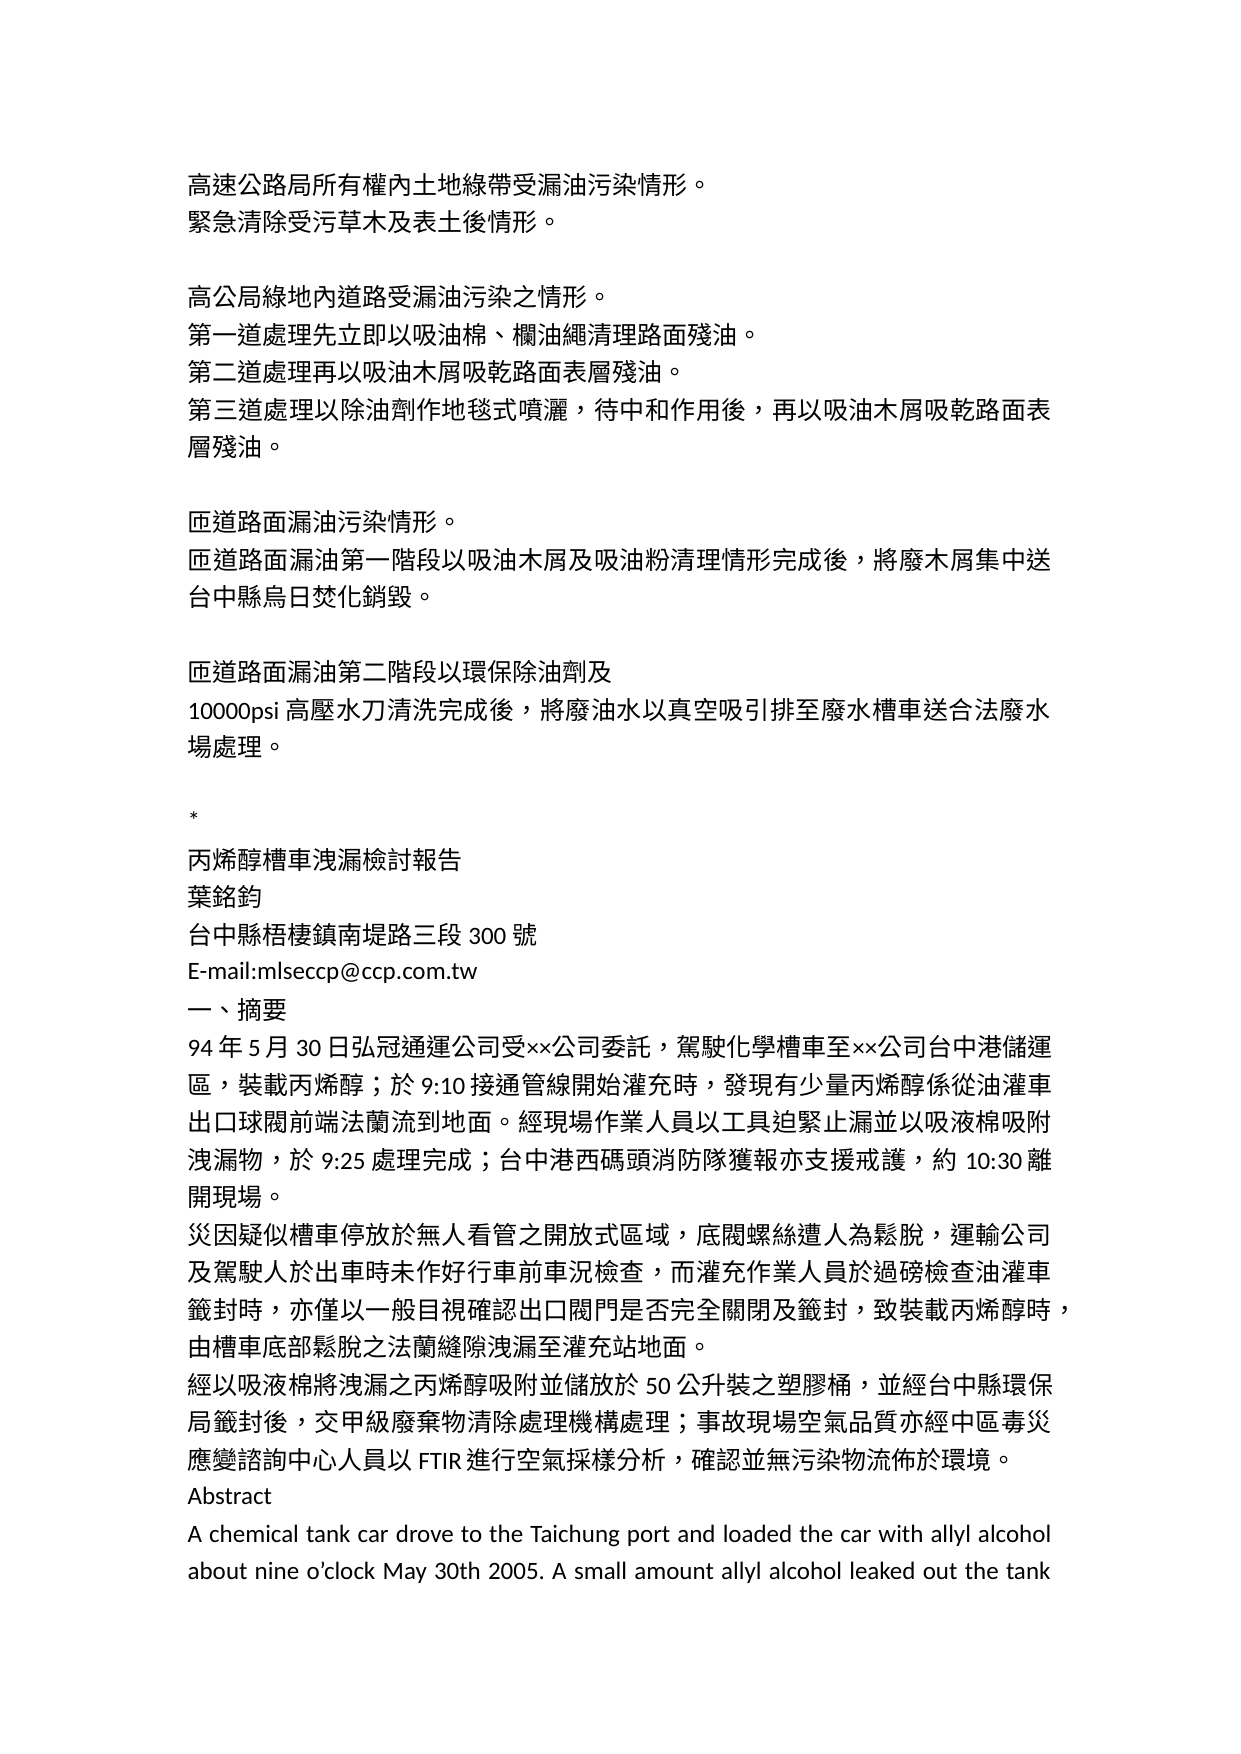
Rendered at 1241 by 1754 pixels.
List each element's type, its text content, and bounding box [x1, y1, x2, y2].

text 94年5月30日弘冠通運公司受××公司委託，駕駛化學槽車至××公司台中港儲運區，裝載丙烯醇；於9:10接通管線開始灌充時，發現有少量丙烯醇係從油灌車出口球閥前端法蘭流到地面。經現場作業人員以工具迫緊止漏並以吸液棉吸附洩漏物，於9:25處理完成；台中港西碼頭消防隊獲報亦支援戒護，約10:30離開現場。 [187, 1027, 1053, 1214]
text 第三道處理以除油劑作地毯式噴灑，待中和作用後，再以吸油木屑吸乾路面表層殘油。 [187, 389, 1053, 464]
text Abstract [187, 1477, 1053, 1514]
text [187, 1514, 1053, 1589]
text 高公局綠地內道路受漏油污染之情形。 [187, 277, 1053, 314]
text 第二道處理再以吸油木屑吸乾路面表層殘油。 [187, 352, 1053, 389]
text * [187, 802, 1053, 839]
text 台中縣梧棲鎮南堤路三段 300 號 [187, 914, 1053, 952]
text 10000psi高壓水刀清洗完成後，將廢油水以真空吸引排至廢水槽車送合法廢水場處理。 [187, 689, 1053, 764]
text 葉銘鈞 [187, 877, 1053, 914]
text 高速公路局所有權內土地綠帶受漏油污染情形。 [187, 164, 1053, 202]
text E-mail:mlseccp@ccp.com.tw [187, 952, 1053, 989]
text 匝道路面漏油污染情形。 [187, 502, 1053, 539]
text 災因疑似槽車停放於無人看管之開放式區域，底閥螺絲遭人為鬆脫，運輸公司及駕駛人於出車時未作好行車前車況檢查，而灌充作業人員於過磅檢查油灌車籤封時，亦僅以一般目視確認出口閥門是否完全關閉及籤封，致裝載丙烯醇時，由槽車底部鬆脫之法蘭縫隙洩漏至灌充站地面。 [187, 1214, 1053, 1364]
text 緊急清除受污草木及表土後情形。 [187, 202, 1053, 239]
text 匝道路面漏油第一階段以吸油木屑及吸油粉清理情形完成後，將廢木屑集中送台中縣烏日焚化銷毀。 [187, 539, 1053, 614]
text 經以吸液棉將洩漏之丙烯醇吸附並儲放於 50 公升裝之塑膠桶，並經台中縣環保局籤封後，交甲級廢棄物清除處理機構處理；事故現場空氣品質亦經中區毒災應變諮詢中心人員以 FTIR進行空氣採樣分析，確認並無污染物流佈於環境。 [187, 1364, 1053, 1477]
text 匝道路面漏油第二階段以環保除油劑及 [187, 652, 1053, 689]
text 丙烯醇槽車洩漏檢討報告 [187, 839, 1053, 877]
text 一、摘要 [187, 989, 1053, 1027]
text 第一道處理先立即以吸油棉、欄油繩清理路面殘油。 [187, 314, 1053, 352]
